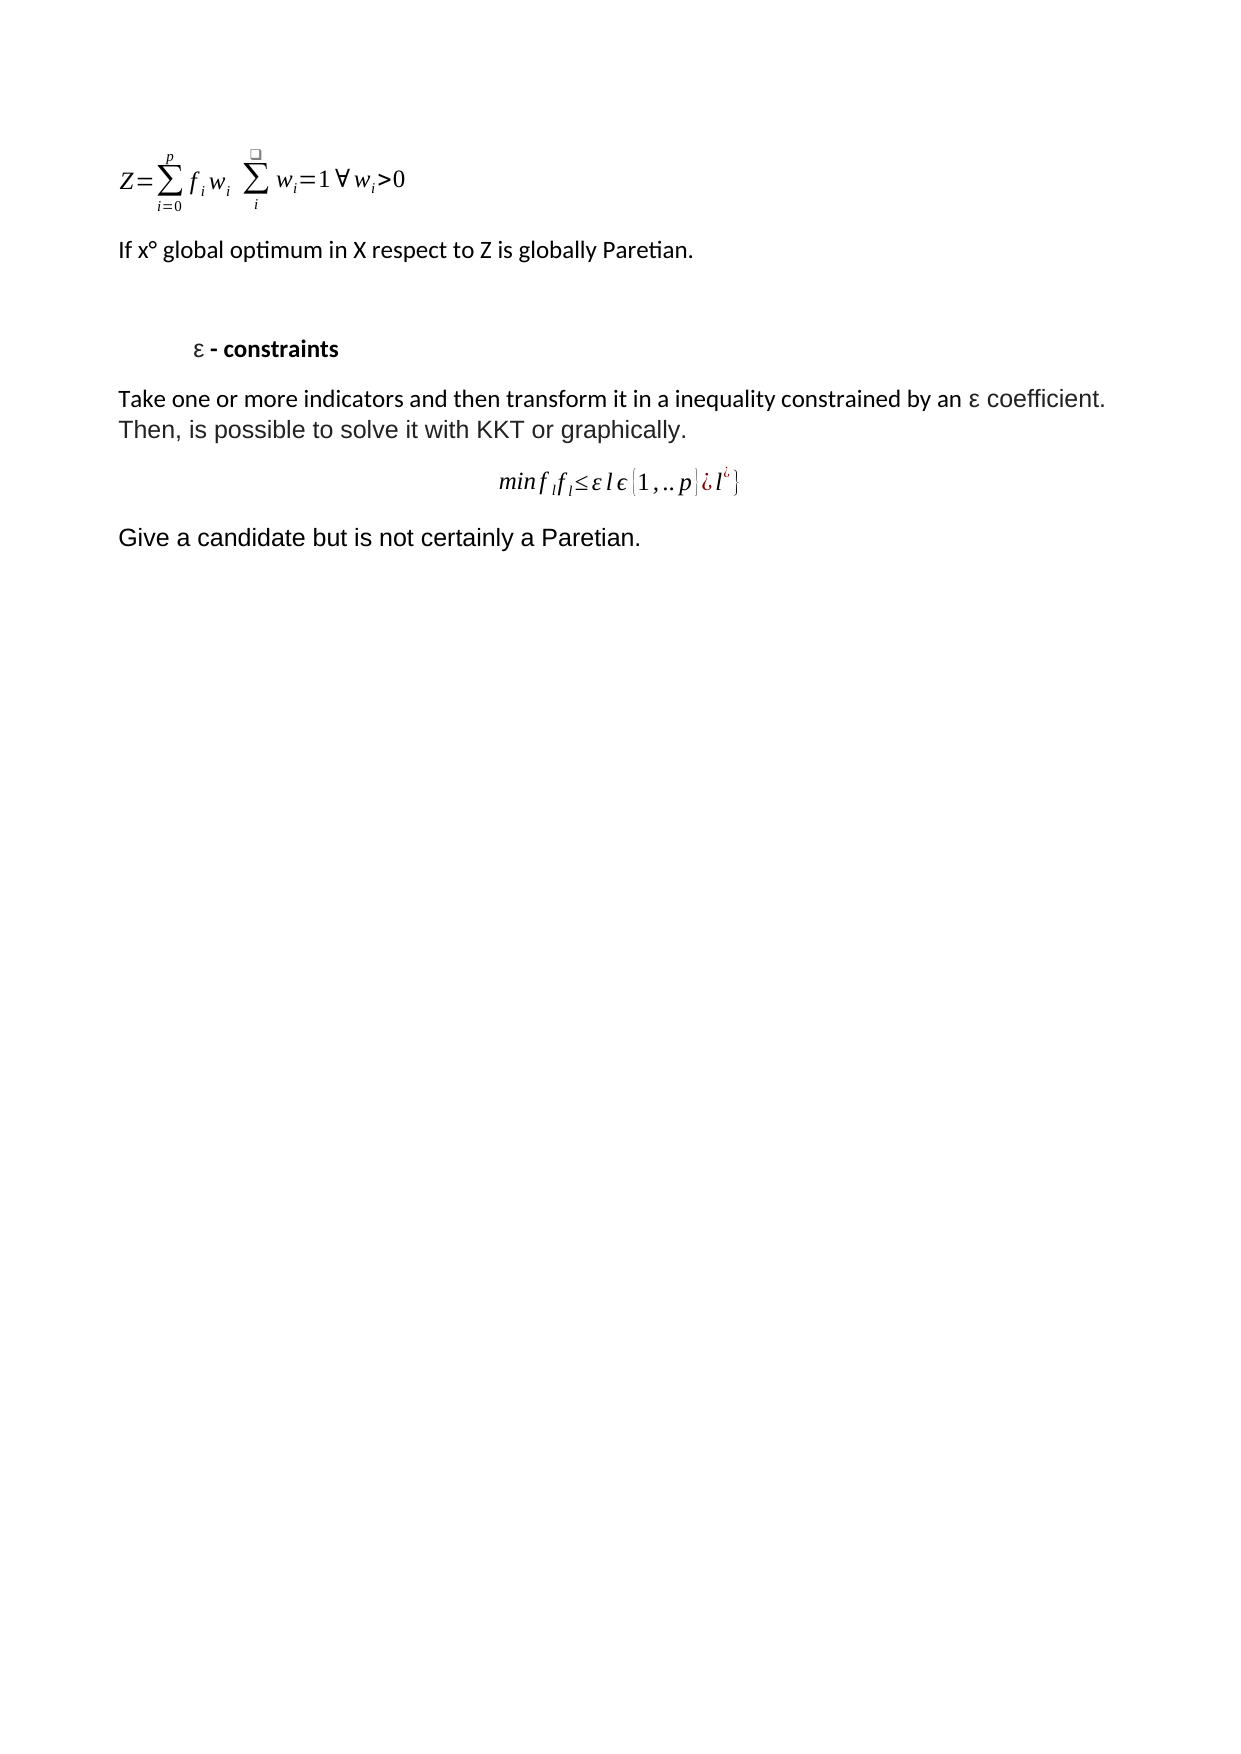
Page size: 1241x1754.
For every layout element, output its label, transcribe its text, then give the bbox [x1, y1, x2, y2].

text Take one or more indicators and then transform it in a inequality constrained by an ε coefficient. Then, is possible to solve it with KKT or graphically. [118, 383, 1122, 444]
text Give a candidate but is not certainly a Paretian. [118, 522, 1122, 551]
list ε - constraints [193, 333, 1122, 364]
text If x° global optimum in X respect to Z is globally Paretian. [118, 234, 1122, 264]
